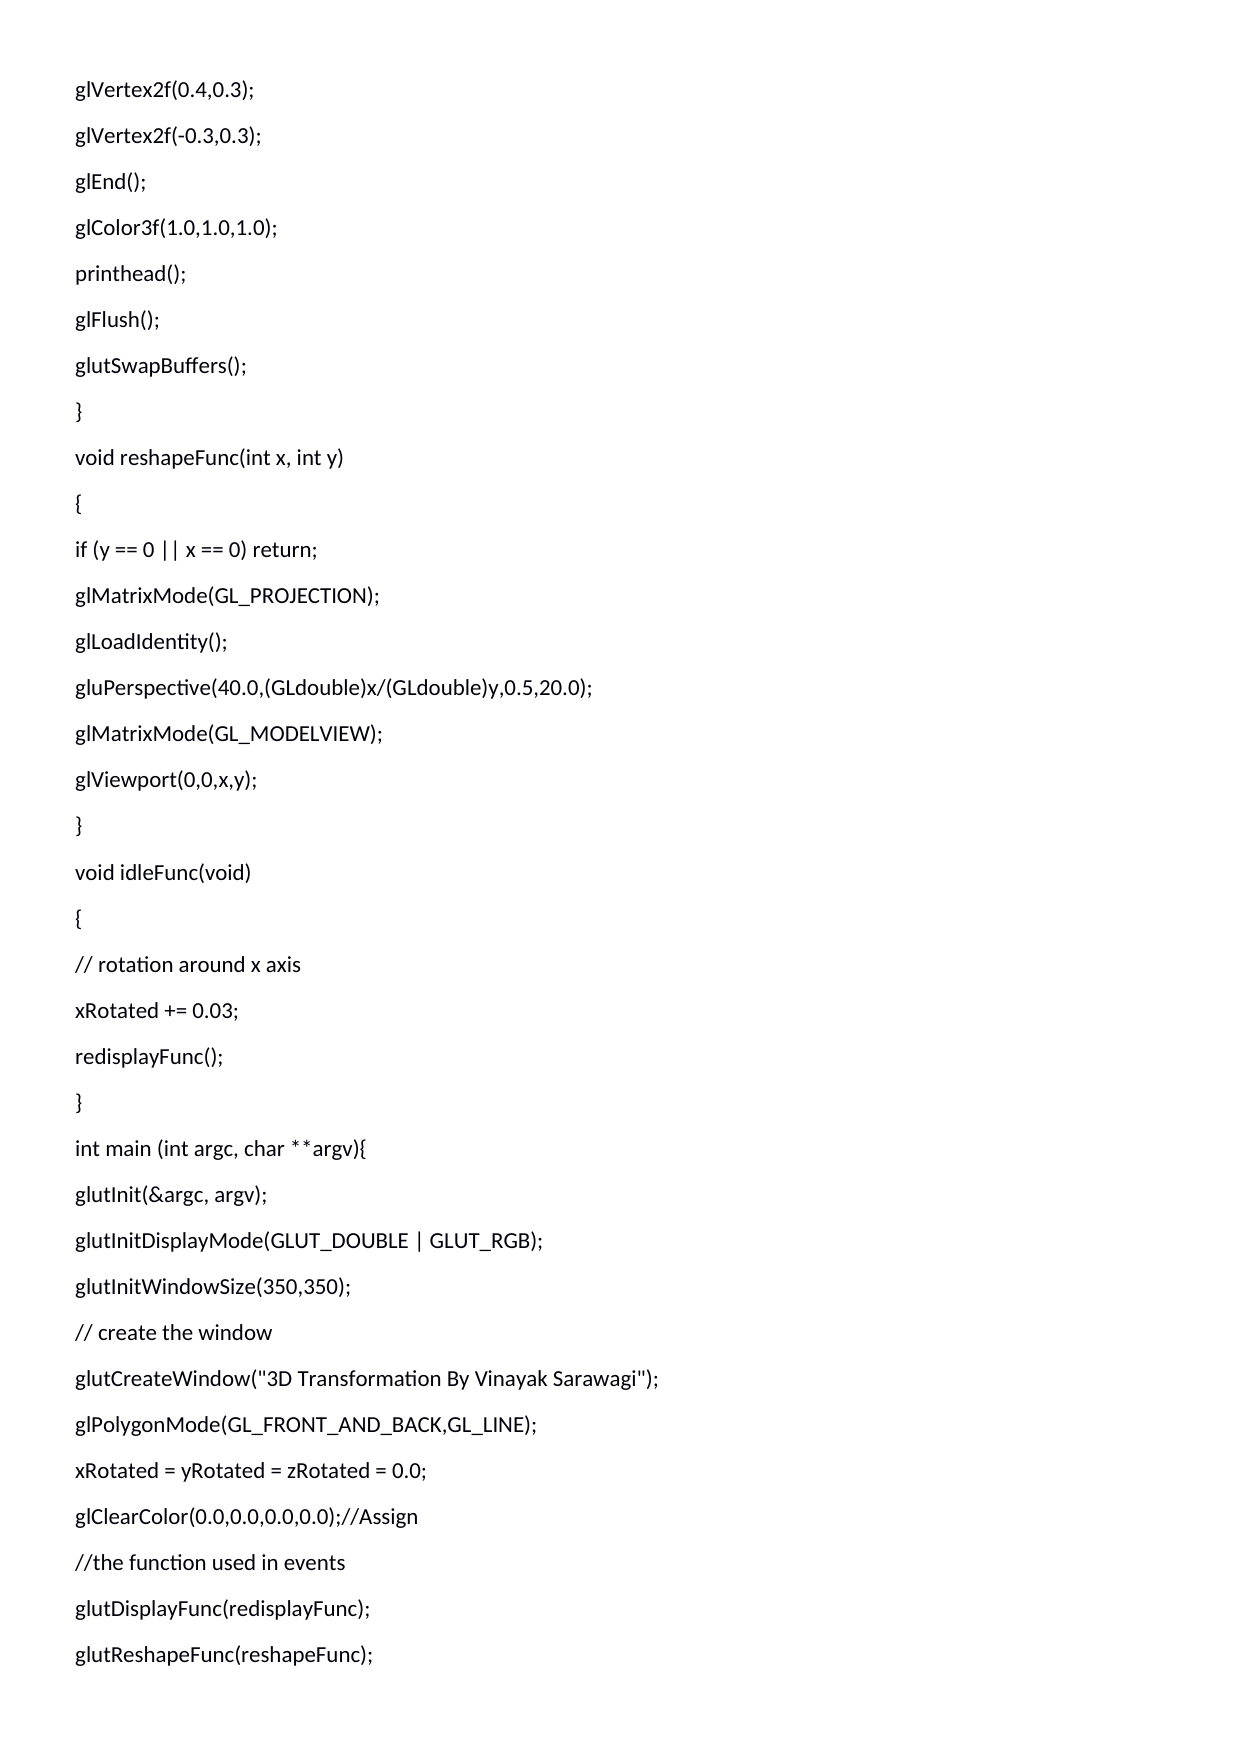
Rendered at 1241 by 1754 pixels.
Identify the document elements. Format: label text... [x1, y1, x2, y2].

text { [75, 489, 1165, 517]
text glPolygonMode(GL_FRONT_AND_BACK,GL_LINE); [75, 1410, 1165, 1438]
text gluPerspective(40.0,(GLdouble)x/(GLdouble)y,0.5,20.0); [75, 673, 1165, 702]
text } [75, 397, 1165, 425]
text redisplayFunc(); [75, 1042, 1165, 1070]
text void reshapeFunc(int x, int y) [75, 443, 1165, 471]
text glVertex2f(0.4,0.3); [75, 75, 1165, 103]
text // create the window [75, 1318, 1165, 1346]
text if (y == 0 || x == 0) return; [75, 535, 1165, 563]
text glutReshapeFunc(reshapeFunc); [75, 1640, 1165, 1668]
text glColor3f(1.0,1.0,1.0); [75, 213, 1165, 241]
text glutCreateWindow("3D Transformation By Vinayak Sarawagi"); [75, 1364, 1165, 1392]
text glLoadIdentity(); [75, 627, 1165, 656]
text xRotated += 0.03; [75, 996, 1165, 1024]
text xRotated = yRotated = zRotated = 0.0; [75, 1456, 1165, 1484]
text void idleFunc(void) [75, 858, 1165, 886]
text glMatrixMode(GL_PROJECTION); [75, 581, 1165, 609]
text glClearColor(0.0,0.0,0.0,0.0);//Assign [75, 1502, 1165, 1530]
text glMatrixMode(GL_MODELVIEW); [75, 719, 1165, 748]
text glutSwapBuffers(); [75, 351, 1165, 379]
text glutInitDisplayMode(GLUT_DOUBLE | GLUT_RGB); [75, 1226, 1165, 1254]
text glViewport(0,0,x,y); [75, 766, 1165, 794]
text glutDisplayFunc(redisplayFunc); [75, 1594, 1165, 1622]
text glVertex2f(-0.3,0.3); [75, 121, 1165, 149]
text glEnd(); [75, 167, 1165, 195]
text printhead(); [75, 259, 1165, 287]
text glutInitWindowSize(350,350); [75, 1272, 1165, 1300]
text } [75, 812, 1165, 840]
text int main (int argc, char **argv){ [75, 1134, 1165, 1162]
text glFlush(); [75, 305, 1165, 333]
text // rotation around x axis [75, 950, 1165, 978]
text glutInit(&argc, argv); [75, 1180, 1165, 1208]
text { [75, 904, 1165, 932]
text //the function used in events [75, 1548, 1165, 1576]
text } [75, 1088, 1165, 1116]
